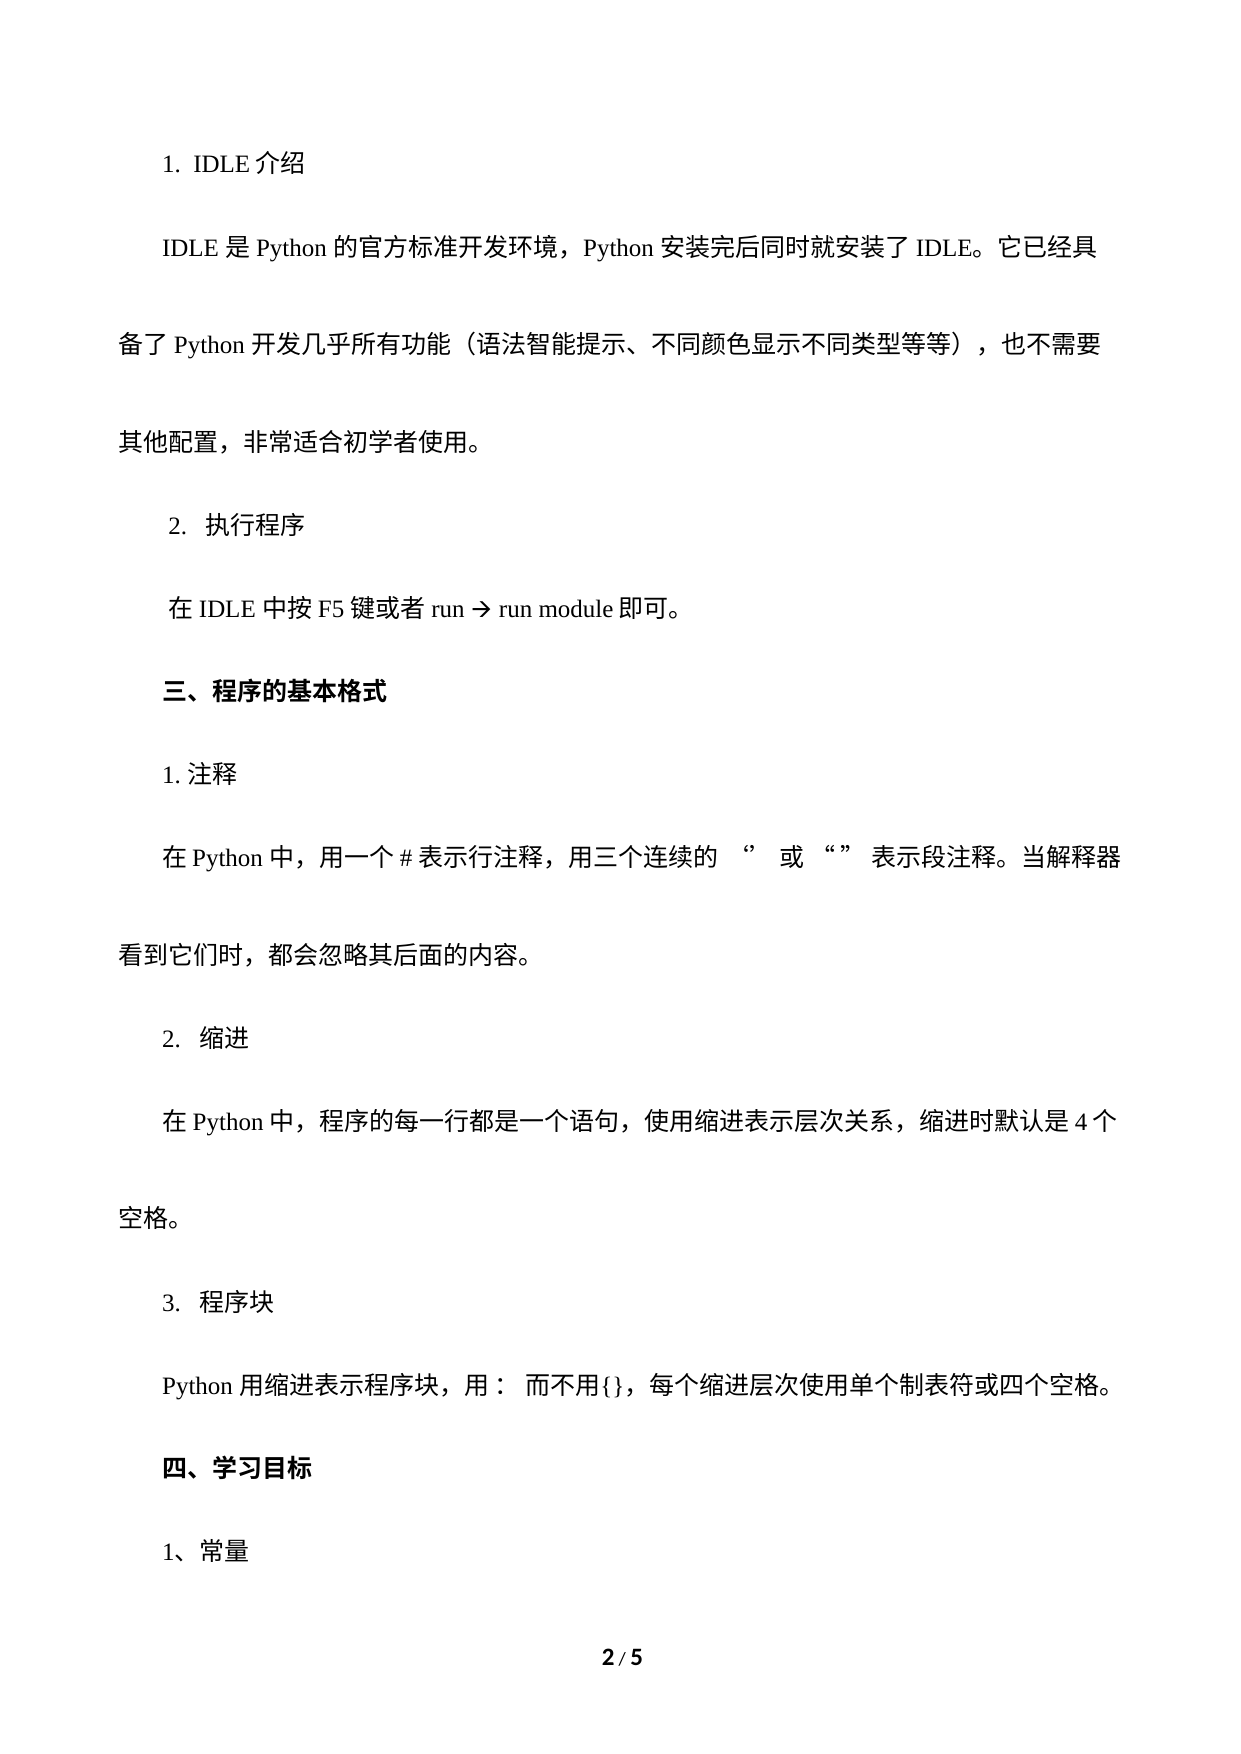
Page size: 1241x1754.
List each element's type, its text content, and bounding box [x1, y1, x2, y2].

text 在Python 中，用一个 # 表示行注释，用三个连续的 ‘’ 或 “ ” 表示段注释。当解释器看到它们时，都会忽略其后面的内容。 [118, 823, 1122, 986]
text 在 Python 中，程序的每一行都是一个语句，使用缩进表示层次关系，缩进时默认是4个空格。 [118, 1087, 1122, 1249]
text 1. 注释 [118, 740, 1122, 805]
text 1. IDLE介绍 [118, 129, 1122, 194]
text Python 用缩进表示程序块，用 ： 而不用{}，每个缩进层次使用单个制表符或四个空格。 [118, 1351, 1122, 1416]
text IDLE 是 Python 的官方标准开发环境，Python 安装完后同时就安装了 IDLE。它已经具备了 Python 开发几乎所有功能（语法智能提示、不同颜色显示不同类型等等），也不需要其他配置，非常适合初学者使用。 [118, 213, 1122, 473]
list 缩进 [162, 1004, 1122, 1069]
list 程序块 [162, 1268, 1122, 1333]
list 执行程序 [168, 491, 1122, 556]
text 1、常量 [118, 1517, 1122, 1582]
text 三、程序的基本格式 [118, 657, 1122, 722]
text 四、学习目标 [118, 1434, 1122, 1499]
text 在 IDLE 中按 F5 键或者 run run module即可。 [168, 574, 1122, 639]
